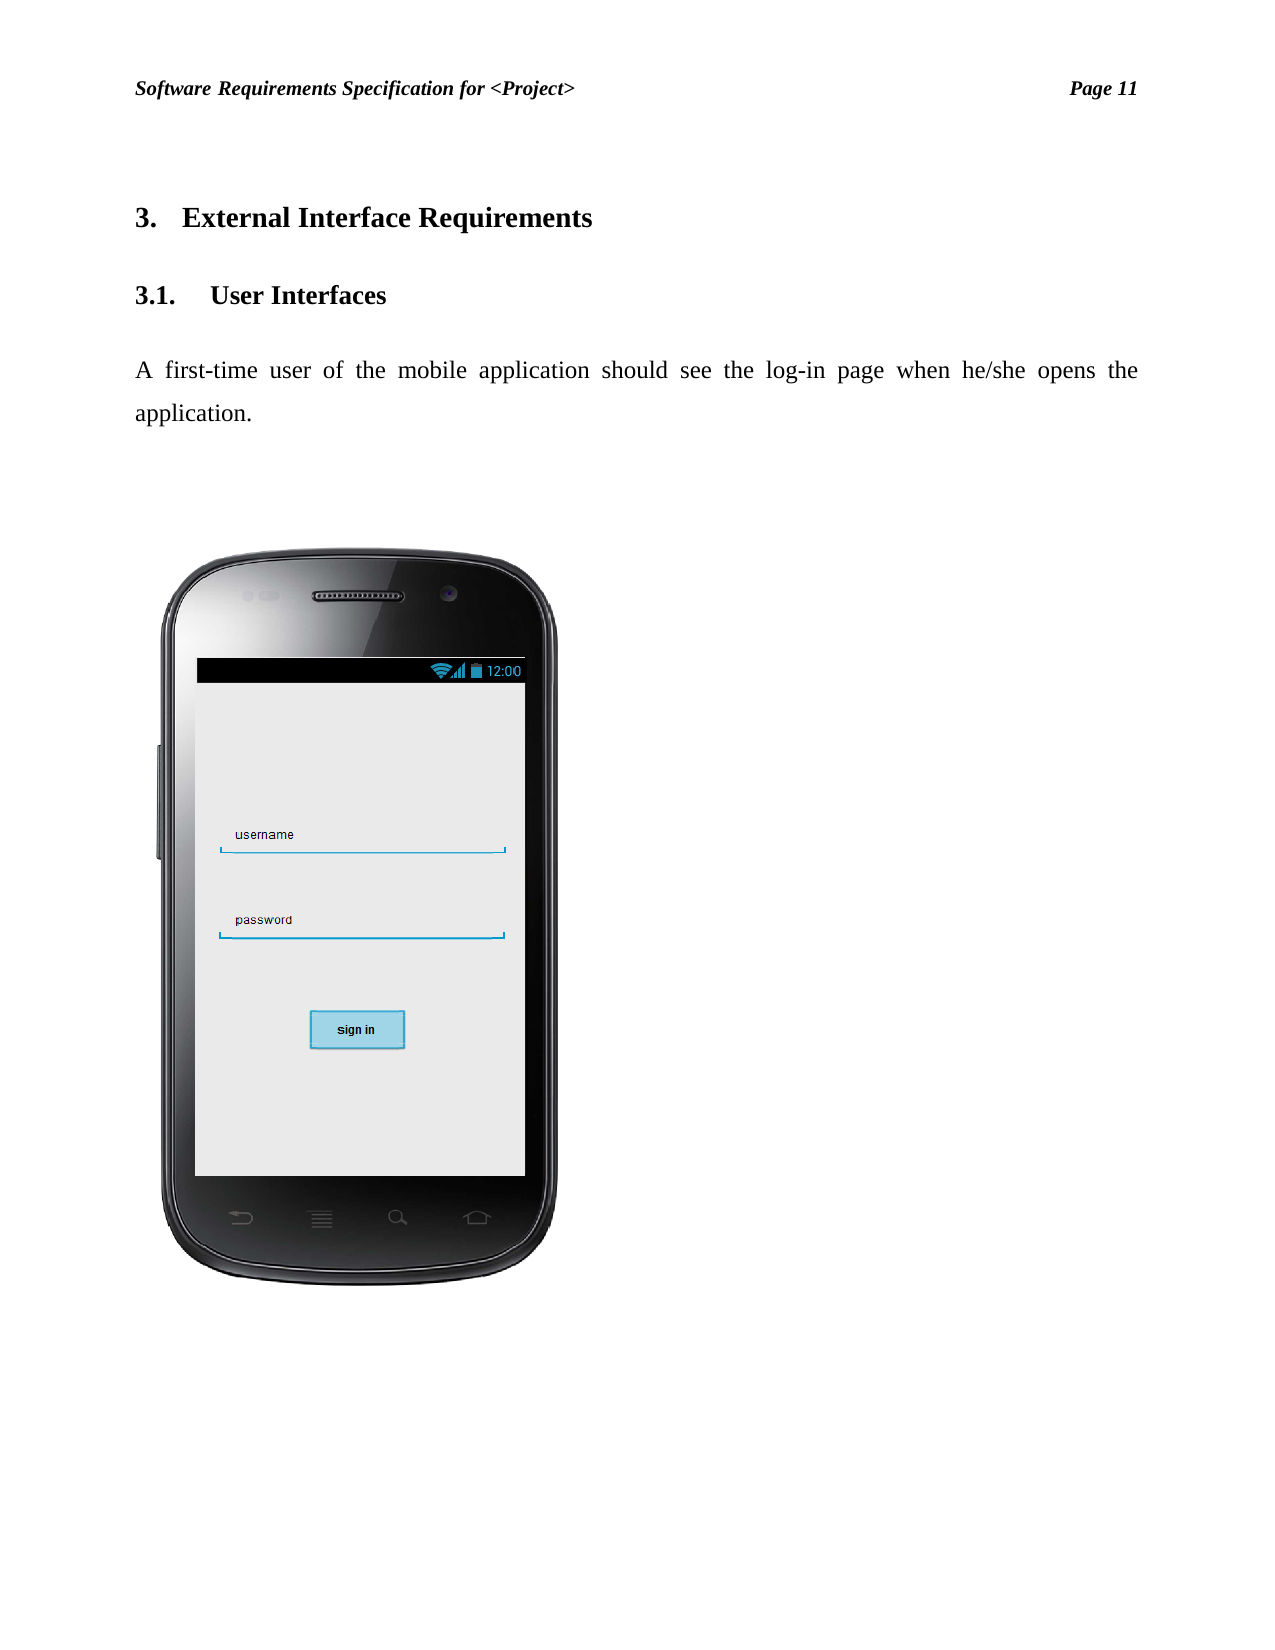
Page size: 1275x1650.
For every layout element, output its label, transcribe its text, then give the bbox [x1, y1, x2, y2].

subtitle External Interface Requirements [135, 200, 1140, 233]
subtitle User Interfaces [135, 279, 1140, 311]
picture [135, 526, 584, 1310]
text A first-time user of the mobile application should see the log-in page when he/she opens the application. [135, 355, 1140, 427]
